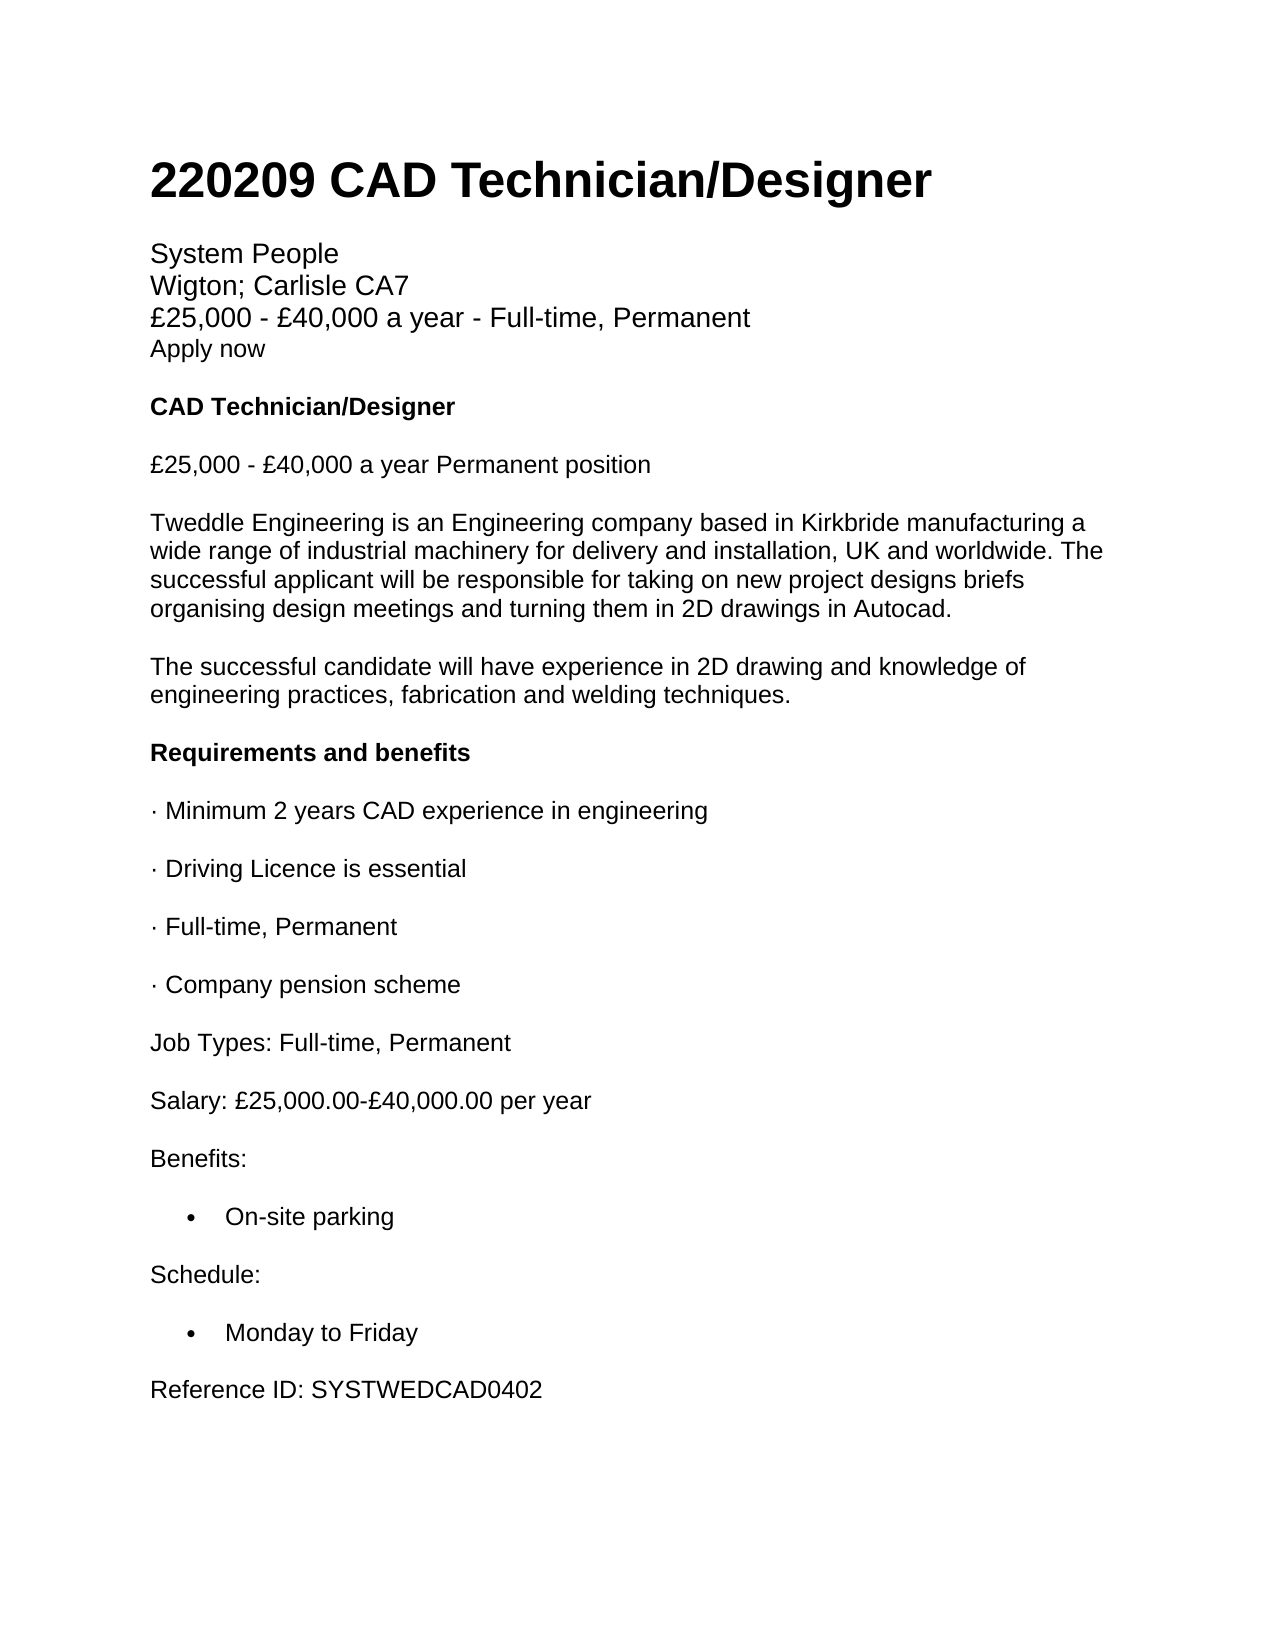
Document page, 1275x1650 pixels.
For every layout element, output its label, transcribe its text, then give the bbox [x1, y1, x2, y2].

text Tweddle Engineering is an Engineering company based in Kirkbride manufacturing a wide range of industrial machinery for delivery and installation, UK and worldwide. The successful applicant will be responsible for taking on new project designs briefs organising design meetings and turning them in 2D drawings in Autocad. [150, 508, 1125, 623]
text Requirements and benefits [150, 738, 1125, 767]
text £25,000 - £40,000 a year - Full-time, Permanent [150, 301, 1125, 334]
text Salary: £25,000.00-£40,000.00 per year [150, 1086, 1125, 1115]
text 220209 CAD Technician/Designer [150, 150, 1125, 207]
text System People [150, 237, 1125, 269]
text Benefits: [150, 1144, 1125, 1173]
text £25,000 - £40,000 a year Permanent position [150, 450, 1125, 478]
text Job Types: Full-time, Permanent [150, 1028, 1125, 1057]
list Monday to Friday [187, 1318, 1125, 1346]
text The successful candidate will have experience in 2D drawing and knowledge of engineering practices, fabrication and welding techniques. [150, 652, 1125, 709]
text Wigton; Carlisle CA7 [150, 269, 1125, 301]
text · Full-time, Permanent [150, 912, 1125, 941]
text · Minimum 2 years CAD experience in engineering [150, 796, 1125, 825]
text Apply now [150, 334, 1125, 363]
text Reference ID: SYSTWEDCAD0402 [150, 1376, 1125, 1404]
text · Driving Licence is essential [150, 854, 1125, 883]
text · Company pension scheme [150, 970, 1125, 999]
text Schedule: [150, 1260, 1125, 1288]
text CAD Technician/Designer [150, 392, 1125, 421]
list On-site parking [187, 1202, 1125, 1231]
